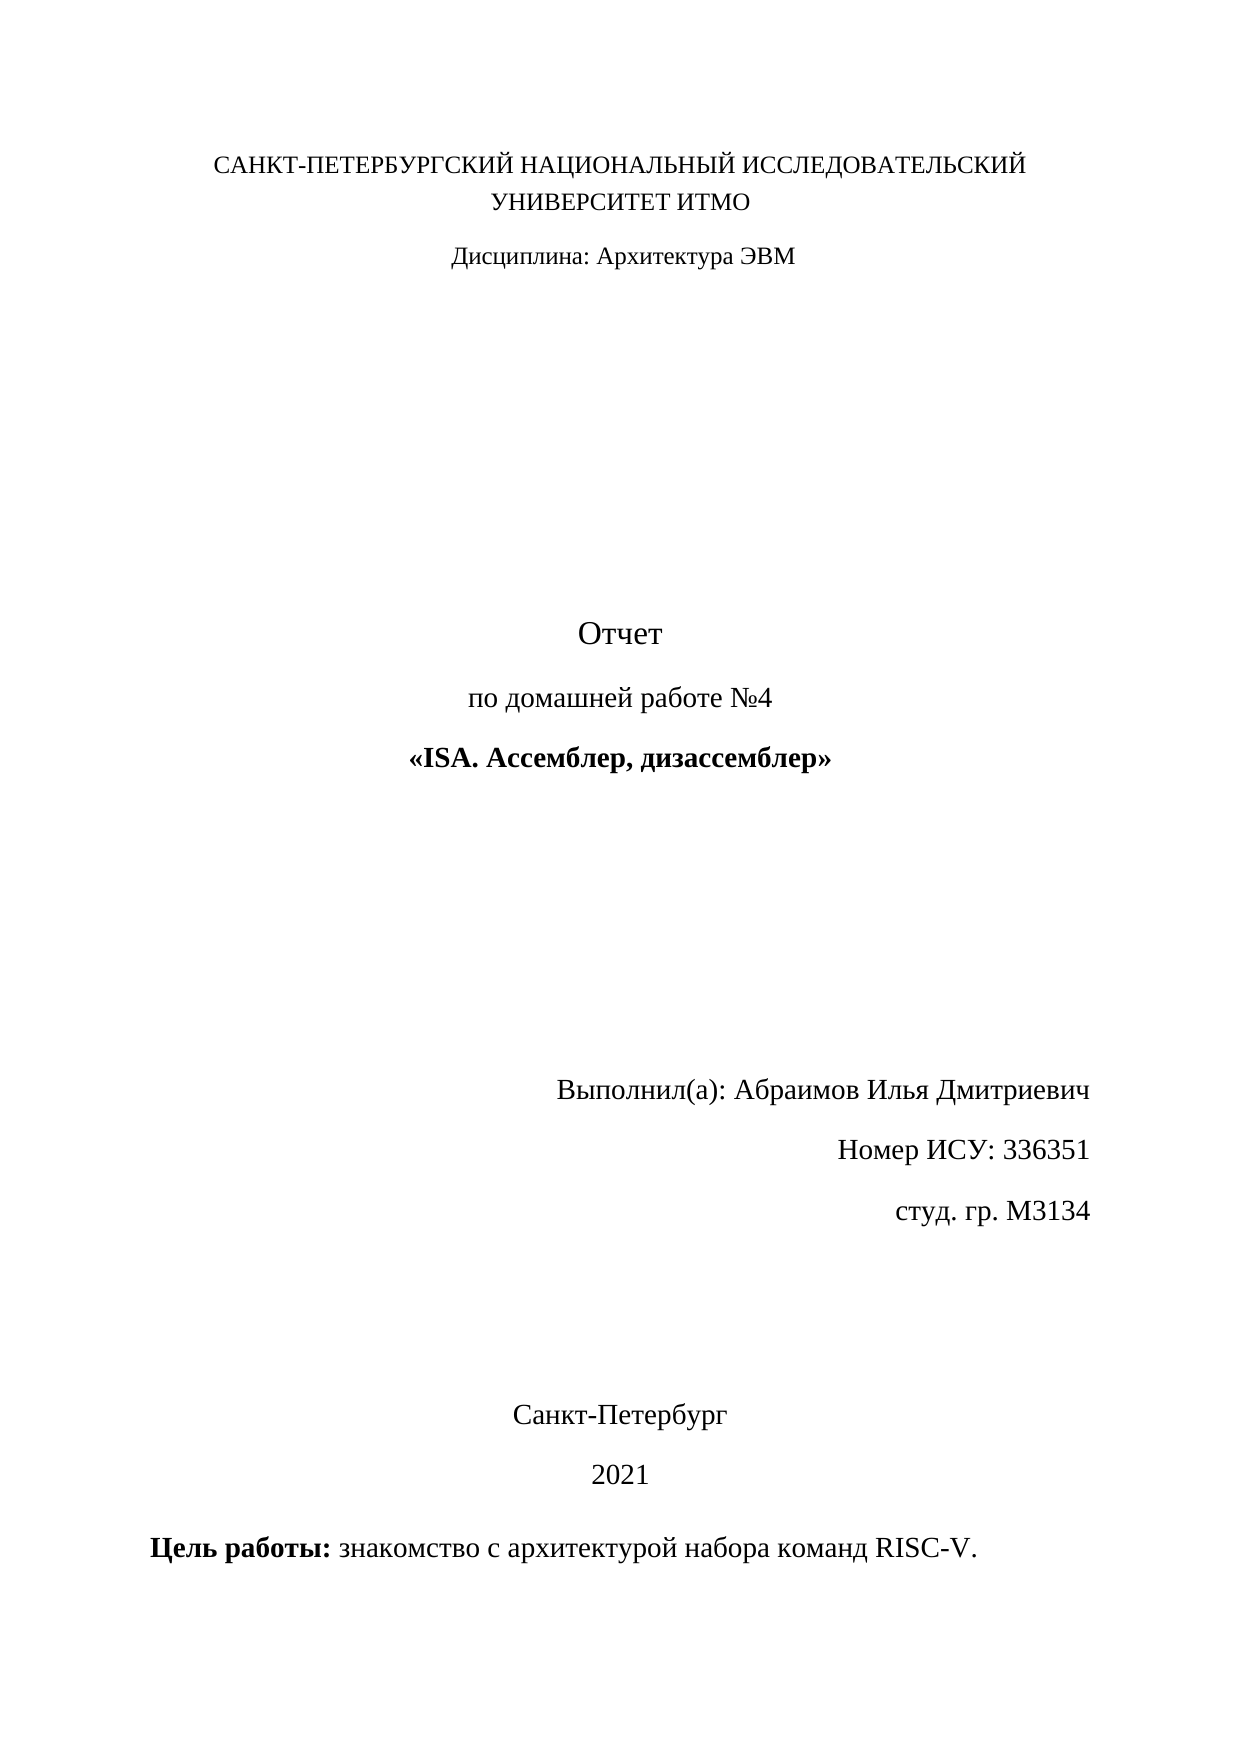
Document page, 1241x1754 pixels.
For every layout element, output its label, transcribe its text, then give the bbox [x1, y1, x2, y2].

text Цель работы: знакомство с архитектурой набора команд RISC-V. [150, 1530, 1090, 1563]
text 2021 [150, 1457, 1090, 1491]
text студ. гр. M3134 [150, 1193, 1090, 1226]
text Номер ИСУ: 336351 [150, 1132, 1090, 1166]
text Отчет [150, 613, 1090, 652]
text Дисциплина: Архитектура ЭВМ [150, 241, 1090, 270]
text Выполнил(а): Абраимов Илья Дмитриевич [150, 1072, 1090, 1106]
text Санкт-Петербург [150, 1359, 1090, 1431]
text «ISA. Ассемблер, дизассемблер» [150, 740, 1090, 773]
text по домашней работе №4 [150, 680, 1090, 713]
text САНКТ-ПЕТЕРБУРГСКИЙ НАЦИОНАЛЬНЫЙ ИССЛЕДОВАТЕЛЬСКИЙ УНИВЕРСИТЕТ ИТМО [150, 150, 1090, 216]
